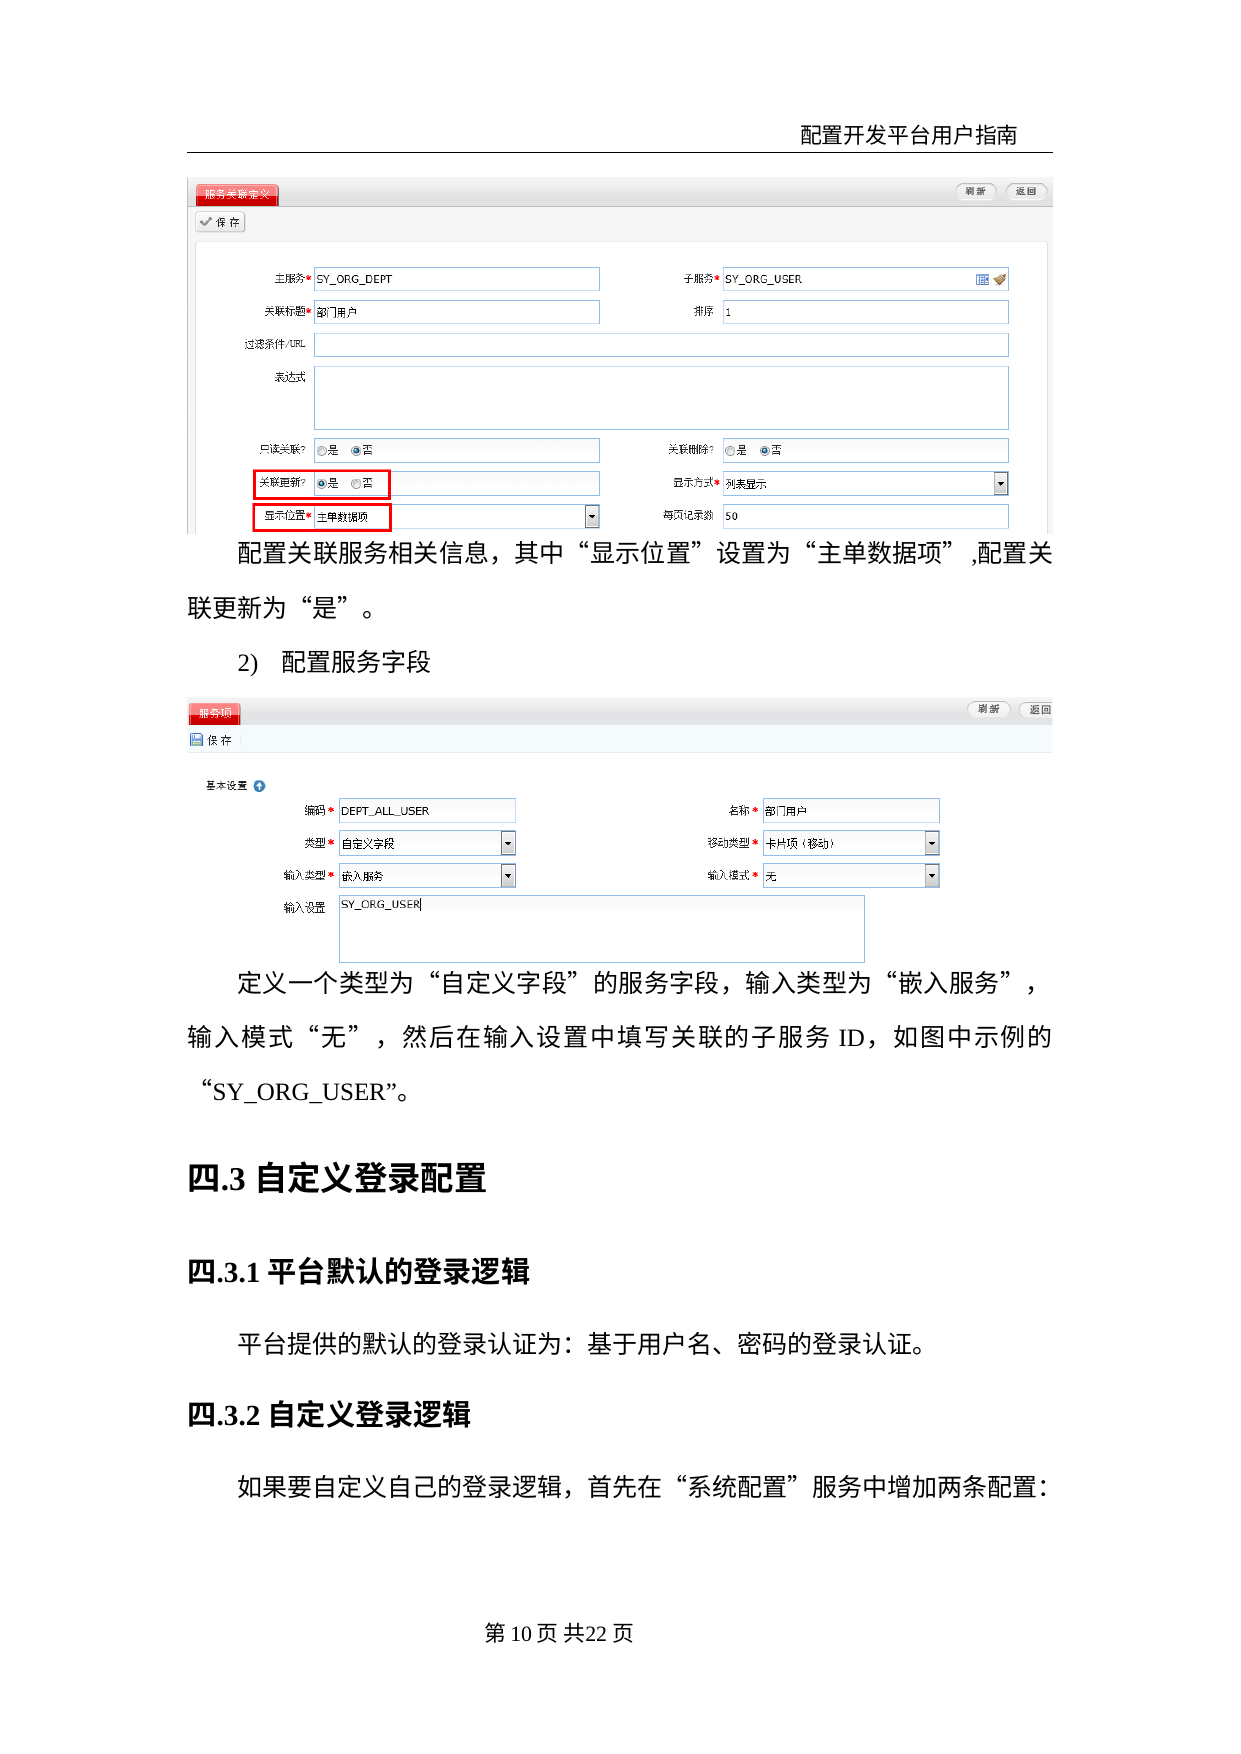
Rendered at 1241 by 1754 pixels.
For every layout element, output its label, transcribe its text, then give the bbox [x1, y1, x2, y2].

picture [187, 697, 1053, 964]
text 平台提供的默认的登录认证为：基于用户名、密码的登录认证。 [187, 1324, 1053, 1361]
text 自定义登录逻辑 [187, 1391, 1053, 1434]
text 平台默认的登录逻辑 [187, 1248, 1053, 1291]
text 如果要自定义自己的登录逻辑，首先在“系统配置”服务中增加两条配置： [187, 1467, 1053, 1503]
list 配置服务字段 [237, 643, 1053, 679]
picture [187, 177, 1054, 534]
text 定义一个类型为“自定义字段”的服务字段，输入类型为“嵌入服务”，输入模式“无”，然后在输入设置中填写关联的子服务ID，如图中示例的“SY_ORG_USER”。 [187, 964, 1053, 1108]
text 配置关联服务相关信息，其中“显示位置”设置为“主单数据项”,配置关联更新为“是”。 [187, 534, 1053, 624]
text 自定义登录配置 [187, 1151, 1053, 1199]
